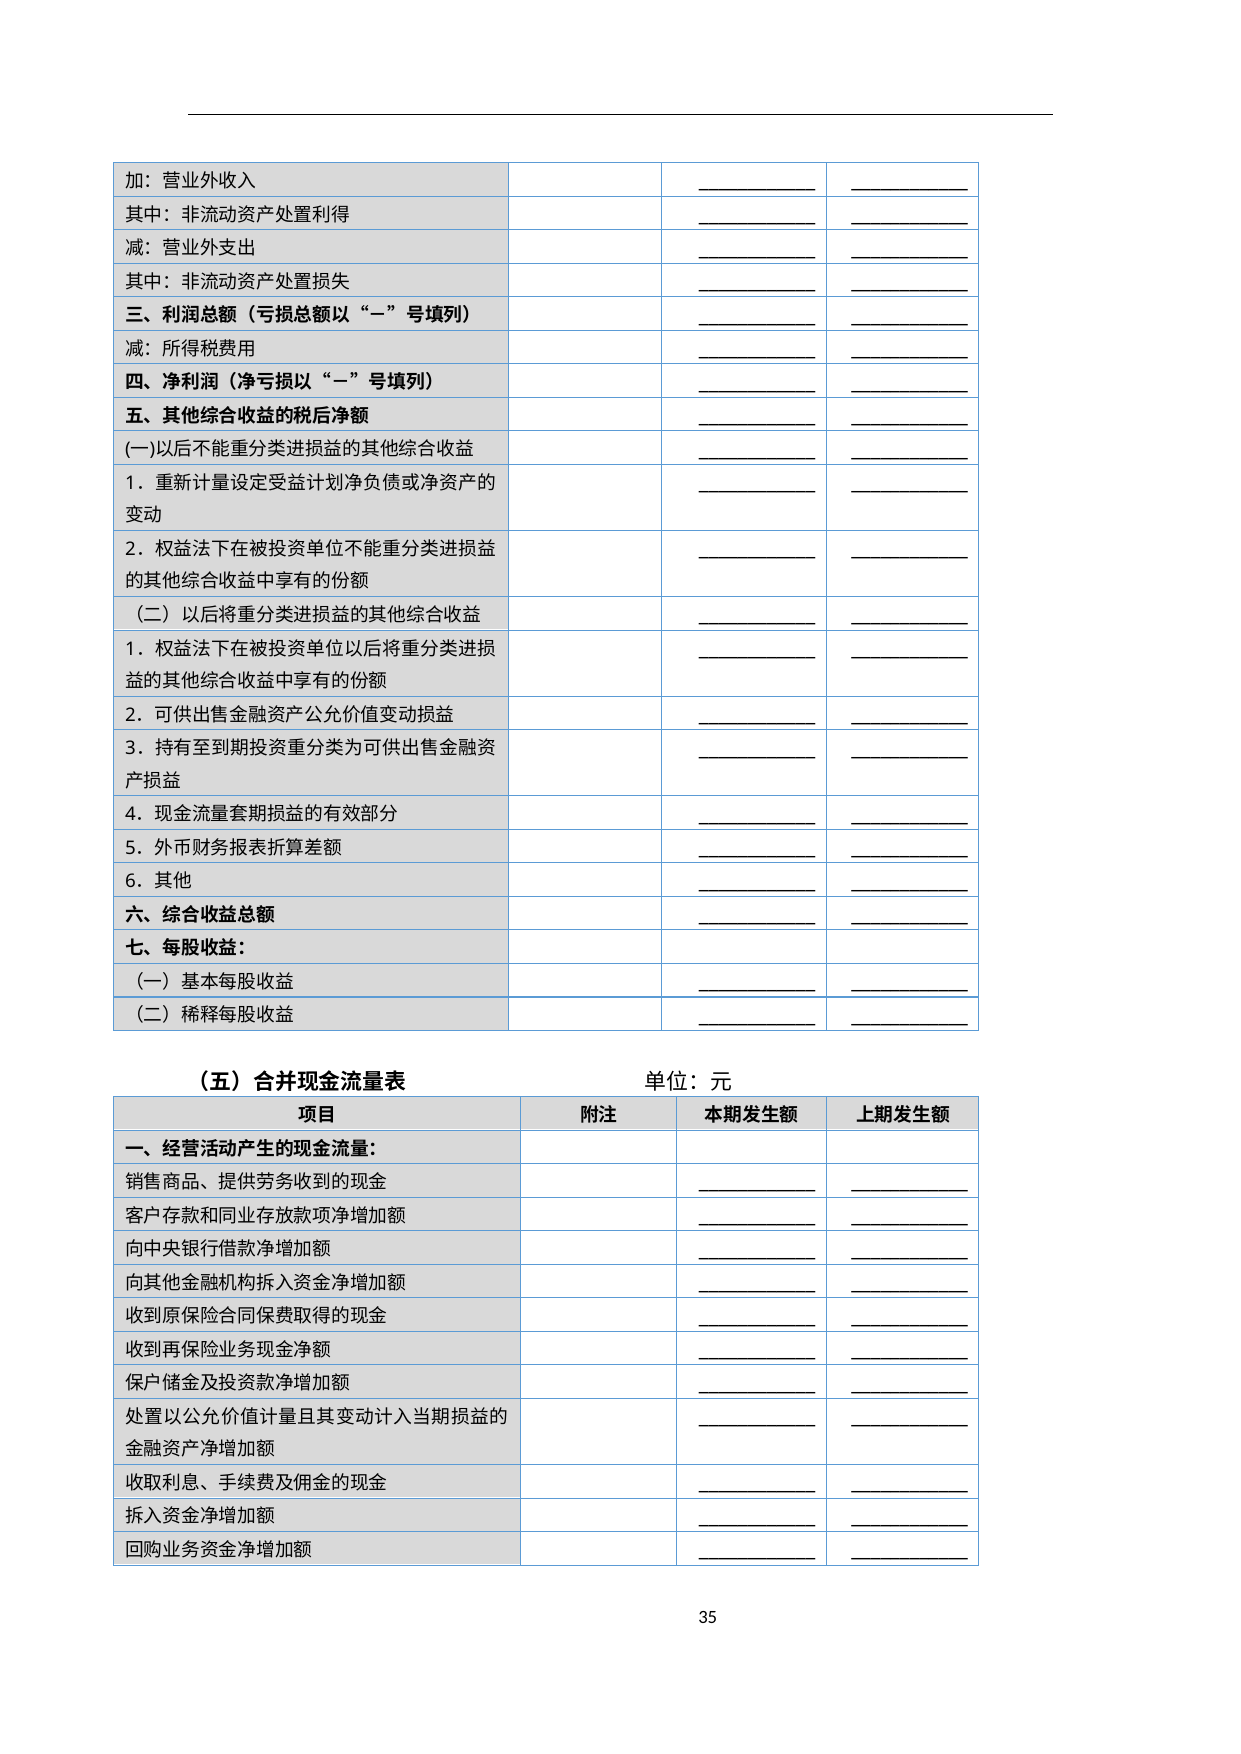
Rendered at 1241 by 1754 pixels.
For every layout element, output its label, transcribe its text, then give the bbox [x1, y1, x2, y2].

table_header 上期发生额 [827, 1097, 978, 1129]
table_cell ____________ [677, 1265, 826, 1297]
table_cell 6．其他 [114, 863, 508, 896]
table_cell ____________ [662, 531, 826, 596]
table_cell [521, 1198, 676, 1230]
table_cell [521, 1499, 676, 1531]
table_cell 六、综合收益总额 [114, 897, 508, 929]
table_cell 客户存款和同业存放款项净增加额 [114, 1198, 520, 1230]
table_cell ____________ [662, 796, 826, 829]
table_cell （二）以后将重分类进损益的其他综合收益 [114, 597, 508, 629]
table_cell ____________ [827, 1164, 978, 1197]
table_cell [509, 431, 661, 464]
table_cell ____________ [662, 331, 826, 363]
table_cell 1．重新计量设定受益计划净负债或净资产的变动 [114, 465, 508, 530]
table_cell ____________ [827, 1332, 978, 1364]
table_cell ____________ [677, 1332, 826, 1364]
table_cell 五、其他综合收益的税后净额 [114, 398, 508, 430]
table_cell ____________ [827, 230, 978, 263]
table_cell 2．可供出售金融资产公允价值变动损益 [114, 697, 508, 729]
table_cell [509, 465, 661, 530]
table_cell ____________ [827, 531, 978, 596]
table_cell ____________ [827, 431, 978, 464]
table_cell 其中：非流动资产处置利得 [114, 197, 508, 229]
table_cell ____________ [662, 431, 826, 464]
table_cell [509, 964, 661, 996]
table_cell [509, 264, 661, 296]
text （五）合并现金流量表 单位：元 [187, 1063, 1024, 1096]
table_cell ____________ [662, 863, 826, 896]
table_cell 收到原保险合同保费取得的现金 [114, 1298, 520, 1331]
table_cell ____________ [662, 897, 826, 929]
table_cell ____________ [827, 297, 978, 330]
table_cell ____________ [827, 1399, 978, 1464]
table_cell ____________ [662, 230, 826, 263]
table_cell ____________ [677, 1365, 826, 1398]
table_cell [509, 230, 661, 263]
table_cell [521, 1164, 676, 1197]
table_cell ____________ [662, 465, 826, 530]
table_cell ____________ [662, 297, 826, 330]
table_cell ____________ [827, 1532, 978, 1564]
table_cell 七、每股收益： [114, 930, 508, 963]
table_cell ____________ [662, 264, 826, 296]
table_cell ____________ [662, 730, 826, 795]
table_cell ____________ [677, 1298, 826, 1331]
table_cell ____________ [827, 730, 978, 795]
table_cell 一、经营活动产生的现金流量： [114, 1131, 520, 1163]
table_cell ____________ [827, 631, 978, 696]
table_cell ____________ [677, 1399, 826, 1464]
table_cell [677, 1131, 826, 1163]
table_cell [509, 796, 661, 829]
table_cell ____________ [662, 597, 826, 629]
table_cell 向中央银行借款净增加额 [114, 1231, 520, 1264]
table_cell ____________ [827, 796, 978, 829]
table_cell [521, 1231, 676, 1264]
table_cell [521, 1465, 676, 1497]
table_header 本期发生额 [677, 1097, 826, 1129]
table_cell (一)以后不能重分类进损益的其他综合收益 [114, 431, 508, 464]
table_cell 处置以公允价值计量且其变动计入当期损益的金融资产净增加额 [114, 1399, 520, 1464]
table_cell 收到再保险业务现金净额 [114, 1332, 520, 1364]
table_cell （一）基本每股收益 [114, 964, 508, 996]
table_cell ____________ [662, 697, 826, 729]
table_cell ____________ [827, 697, 978, 729]
table_cell [509, 531, 661, 596]
table_cell ____________ [677, 1499, 826, 1531]
table_header 项目 [114, 1097, 520, 1129]
table_cell [521, 1298, 676, 1331]
table_cell ____________ [827, 364, 978, 397]
table_cell [509, 897, 661, 929]
table_cell ____________ [827, 1499, 978, 1531]
table_cell ____________ [827, 197, 978, 229]
table_cell ____________ [662, 163, 826, 196]
table_cell [509, 364, 661, 397]
table_cell ____________ [827, 1365, 978, 1398]
table_cell [509, 998, 661, 1030]
table_cell [521, 1131, 676, 1163]
table_cell [827, 1131, 978, 1163]
table_cell [521, 1265, 676, 1297]
table_cell [509, 830, 661, 862]
table_cell [509, 197, 661, 229]
table_cell ____________ [677, 1532, 826, 1564]
table_cell ____________ [662, 197, 826, 229]
table_cell 四、净利润（净亏损以“－”号填列） [114, 364, 508, 397]
table_cell 回购业务资金净增加额 [114, 1532, 520, 1564]
table_cell ____________ [827, 964, 978, 996]
table_cell 向其他金融机构拆入资金净增加额 [114, 1265, 520, 1297]
table_cell （二）稀释每股收益 [114, 998, 508, 1030]
table_cell 减：营业外支出 [114, 230, 508, 263]
table_cell ____________ [827, 597, 978, 629]
table_cell ____________ [827, 1298, 978, 1331]
table_cell 其中：非流动资产处置损失 [114, 264, 508, 296]
table_cell 销售商品、提供劳务收到的现金 [114, 1164, 520, 1197]
table_cell [509, 597, 661, 629]
table_cell 5．外币财务报表折算差额 [114, 830, 508, 862]
table_cell ____________ [677, 1465, 826, 1497]
table_cell ____________ [827, 863, 978, 896]
table_cell ____________ [677, 1231, 826, 1264]
table_cell 保户储金及投资款净增加额 [114, 1365, 520, 1398]
table_cell ____________ [662, 964, 826, 996]
table_cell [509, 398, 661, 430]
table_cell ____________ [827, 1231, 978, 1264]
table_cell ____________ [827, 1265, 978, 1297]
table_cell ____________ [827, 830, 978, 862]
table_cell ____________ [827, 1198, 978, 1230]
table_cell ____________ [677, 1164, 826, 1197]
table_cell [662, 930, 826, 963]
table_cell [521, 1532, 676, 1564]
table_cell ____________ [662, 398, 826, 430]
table_cell 2．权益法下在被投资单位不能重分类进损益的其他综合收益中享有的份额 [114, 531, 508, 596]
table_cell ____________ [662, 998, 826, 1030]
table_cell 拆入资金净增加额 [114, 1499, 520, 1531]
table_cell ____________ [827, 1465, 978, 1497]
table_cell [509, 730, 661, 795]
table_cell [509, 631, 661, 696]
table_cell [521, 1332, 676, 1364]
table_cell ____________ [662, 830, 826, 862]
table_cell [509, 697, 661, 729]
table_header 附注 [521, 1097, 676, 1129]
table_cell ____________ [827, 163, 978, 196]
table_cell ____________ [827, 998, 978, 1030]
table_cell [509, 163, 661, 196]
table_cell [521, 1399, 676, 1464]
table_cell [509, 930, 661, 963]
table_cell ____________ [662, 631, 826, 696]
table_cell [827, 930, 978, 963]
table_cell [509, 297, 661, 330]
table_cell 1．权益法下在被投资单位以后将重分类进损益的其他综合收益中享有的份额 [114, 631, 508, 696]
table_cell 3．持有至到期投资重分类为可供出售金融资产损益 [114, 730, 508, 795]
table_cell ____________ [662, 364, 826, 397]
table_cell 三、利润总额（亏损总额以“－”号填列） [114, 297, 508, 330]
table_cell 4．现金流量套期损益的有效部分 [114, 796, 508, 829]
table_cell [509, 331, 661, 363]
table_cell 收取利息、手续费及佣金的现金 [114, 1465, 520, 1497]
table_cell ____________ [827, 465, 978, 530]
table_cell [521, 1365, 676, 1398]
table_cell ____________ [827, 897, 978, 929]
table_cell ____________ [827, 398, 978, 430]
table_cell 减：所得税费用 [114, 331, 508, 363]
table_cell 加：营业外收入 [114, 163, 508, 196]
table_cell ____________ [677, 1198, 826, 1230]
table_cell [509, 863, 661, 896]
table_cell ____________ [827, 331, 978, 363]
table_cell ____________ [827, 264, 978, 296]
